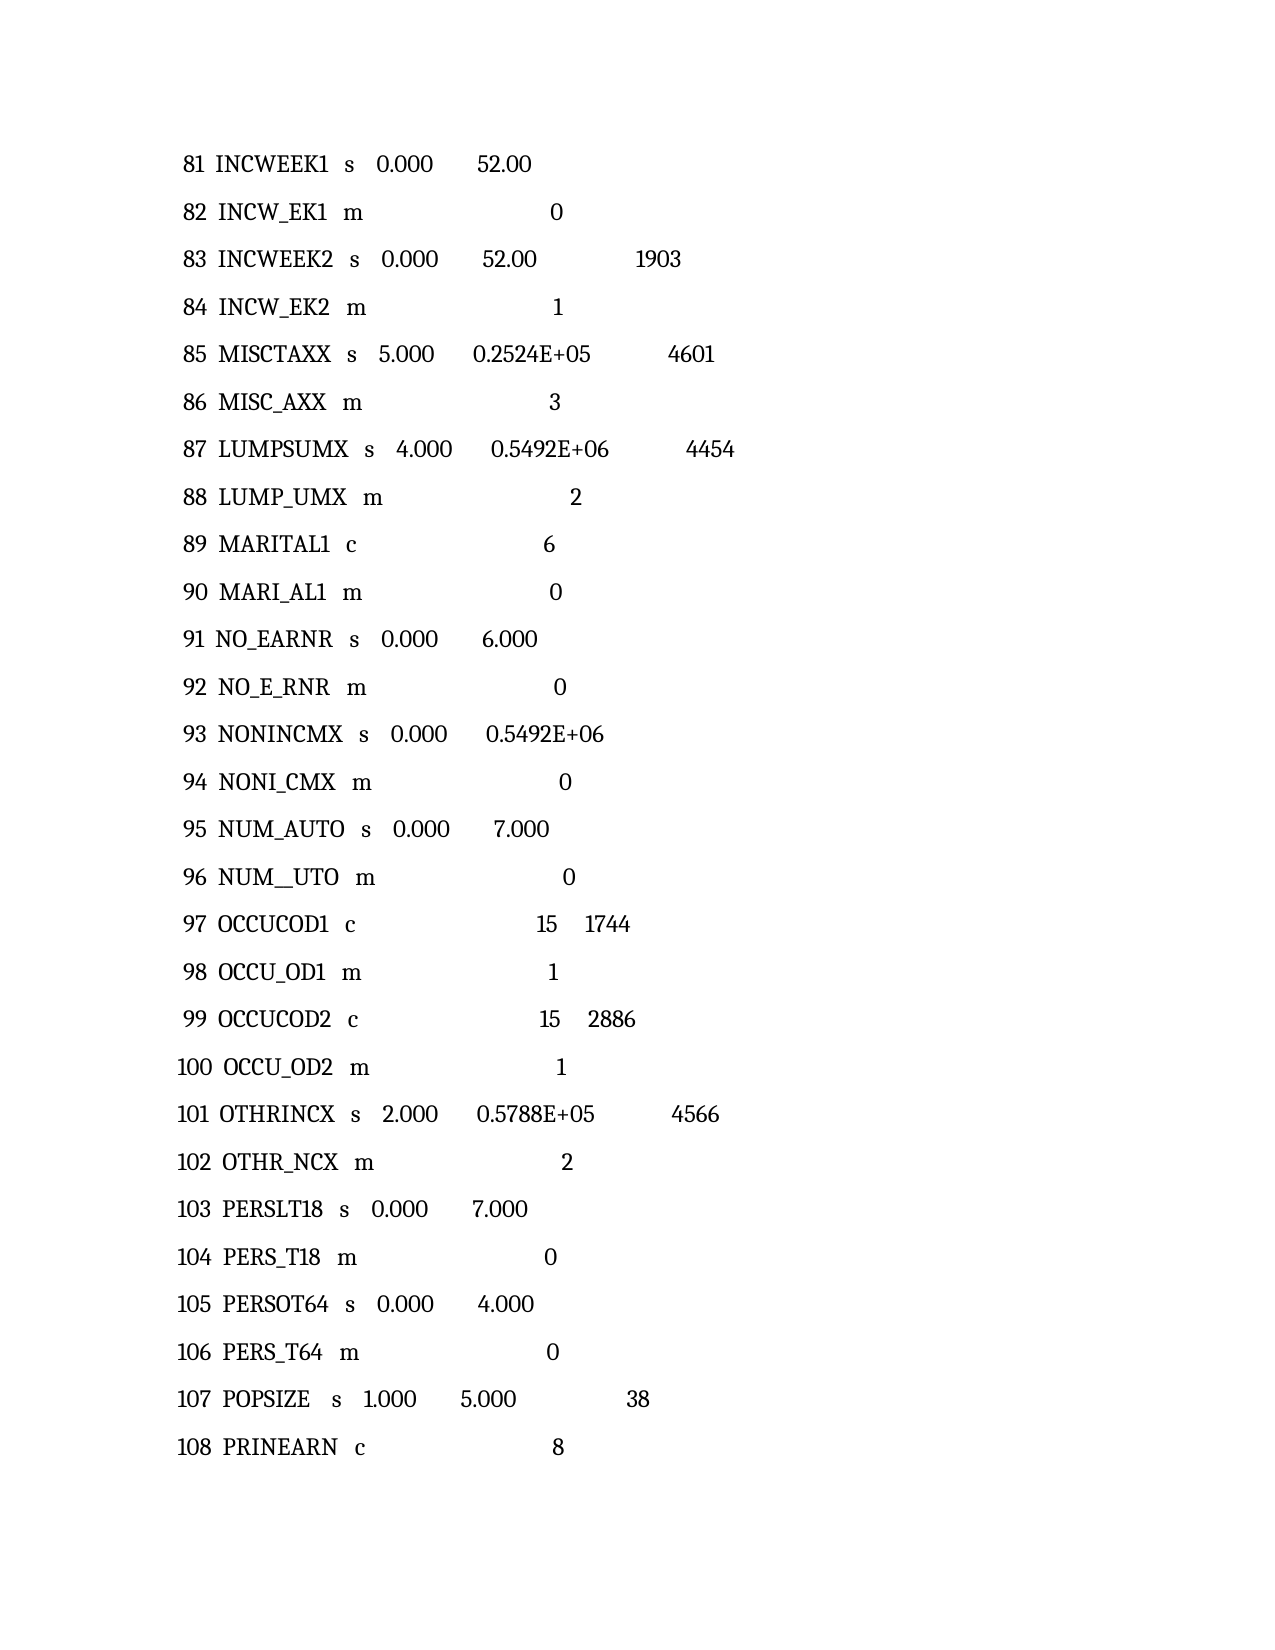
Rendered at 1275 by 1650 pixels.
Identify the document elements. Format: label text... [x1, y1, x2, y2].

text 100 OCCU_OD2 m 1 [150, 1052, 1125, 1081]
text 99 OCCUCOD2 c 15 2886 [150, 1005, 1125, 1034]
text 101 OTHRINCX s 2.000 0.5788E+05 4566 [150, 1100, 1125, 1129]
text 87 LUMPSUMX s 4.000 0.5492E+06 4454 [150, 435, 1125, 464]
text 94 NONI_CMX m 0 [150, 767, 1125, 796]
text 103 PERSLT18 s 0.000 7.000 [150, 1195, 1125, 1224]
text 84 INCW_EK2 m 1 [150, 292, 1125, 321]
text 91 NO_EARNR s 0.000 6.000 [150, 625, 1125, 654]
text 92 NO_E_RNR m 0 [150, 672, 1125, 701]
text 88 LUMP_UMX m 2 [150, 482, 1125, 511]
text 105 PERSOT64 s 0.000 4.000 [150, 1290, 1125, 1319]
text 86 MISC_AXX m 3 [150, 387, 1125, 416]
text 83 INCWEEK2 s 0.000 52.00 1903 [150, 245, 1125, 274]
text 98 OCCU_OD1 m 1 [150, 957, 1125, 986]
text 96 NUM__UTO m 0 [150, 862, 1125, 891]
text 107 POPSIZE s 1.000 5.000 38 [150, 1385, 1125, 1414]
text 89 MARITAL1 c 6 [150, 530, 1125, 559]
text 108 PRINEARN c 8 [150, 1432, 1125, 1461]
text 104 PERS_T18 m 0 [150, 1242, 1125, 1271]
text 106 PERS_T64 m 0 [150, 1337, 1125, 1366]
text 93 NONINCMX s 0.000 0.5492E+06 [150, 720, 1125, 749]
text 85 MISCTAXX s 5.000 0.2524E+05 4601 [150, 340, 1125, 369]
text 82 INCW_EK1 m 0 [150, 197, 1125, 226]
text 95 NUM_AUTO s 0.000 7.000 [150, 815, 1125, 844]
text 102 OTHR_NCX m 2 [150, 1147, 1125, 1176]
text 81 INCWEEK1 s 0.000 52.00 [150, 150, 1125, 179]
text 90 MARI_AL1 m 0 [150, 577, 1125, 606]
text 97 OCCUCOD1 c 15 1744 [150, 910, 1125, 939]
